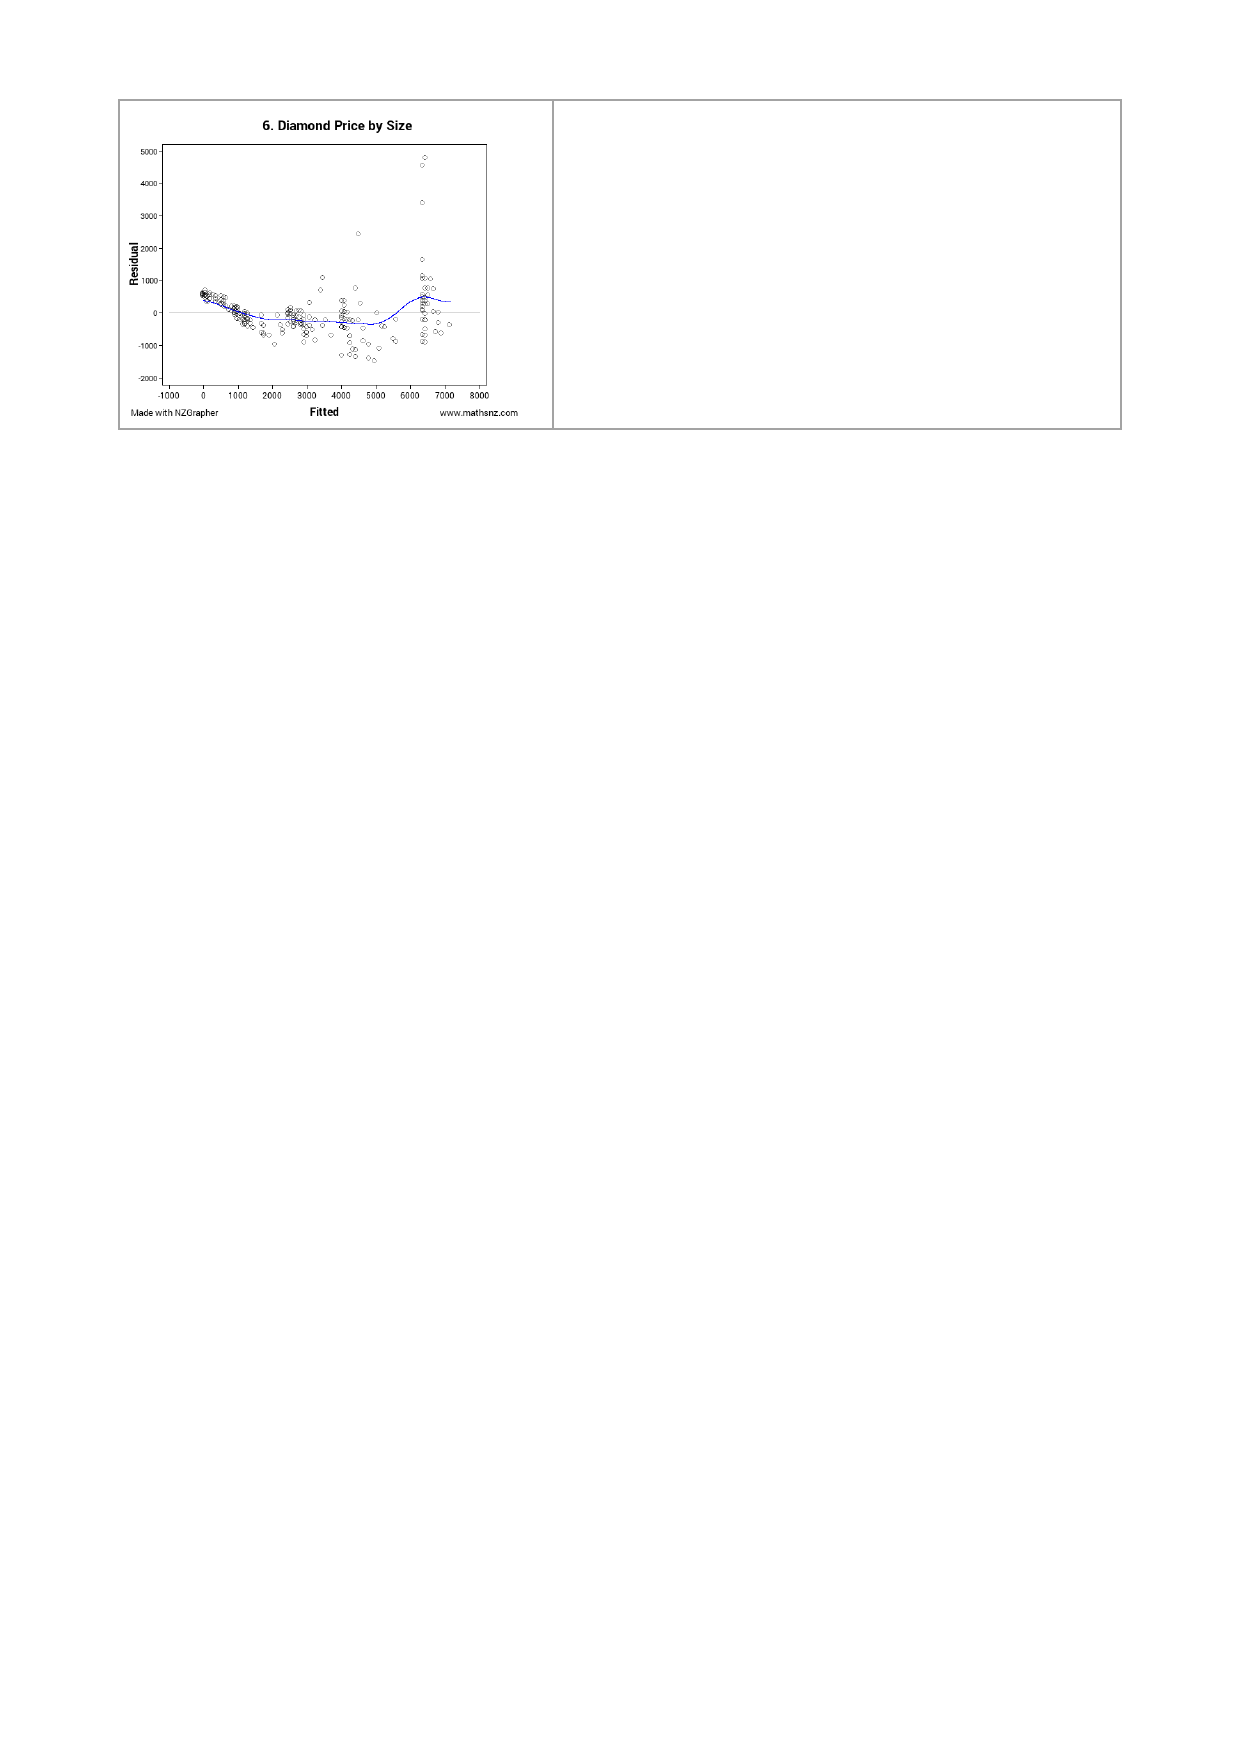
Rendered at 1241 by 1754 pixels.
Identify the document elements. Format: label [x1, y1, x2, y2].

picture [127, 109, 521, 419]
table_cell [120, 101, 552, 427]
table_cell [554, 101, 1120, 427]
